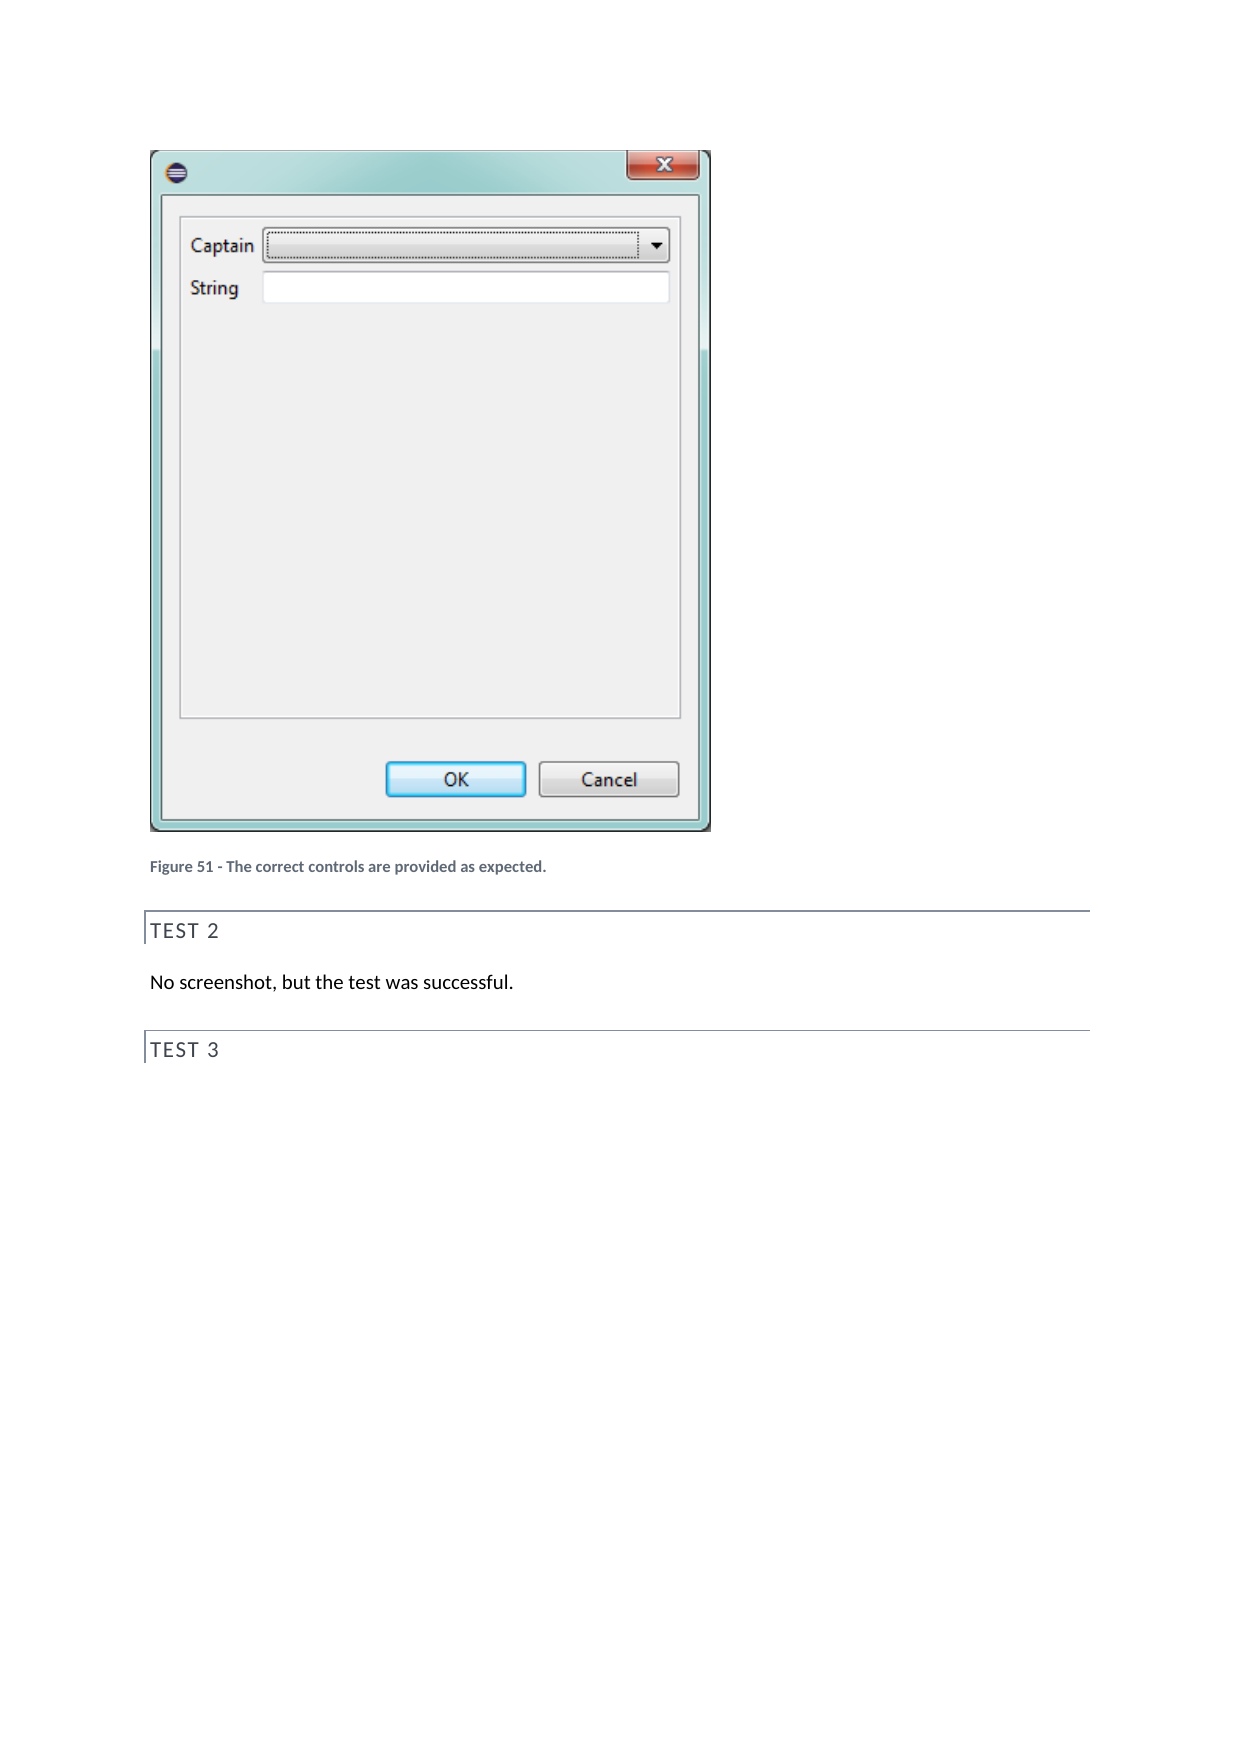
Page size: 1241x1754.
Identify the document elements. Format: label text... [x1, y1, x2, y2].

text No screenshot, but the test was successful. [150, 969, 1090, 994]
subtitle Test 2 [146, 912, 1090, 944]
picture [150, 150, 711, 832]
subtitle Test 3 [146, 1031, 1090, 1063]
